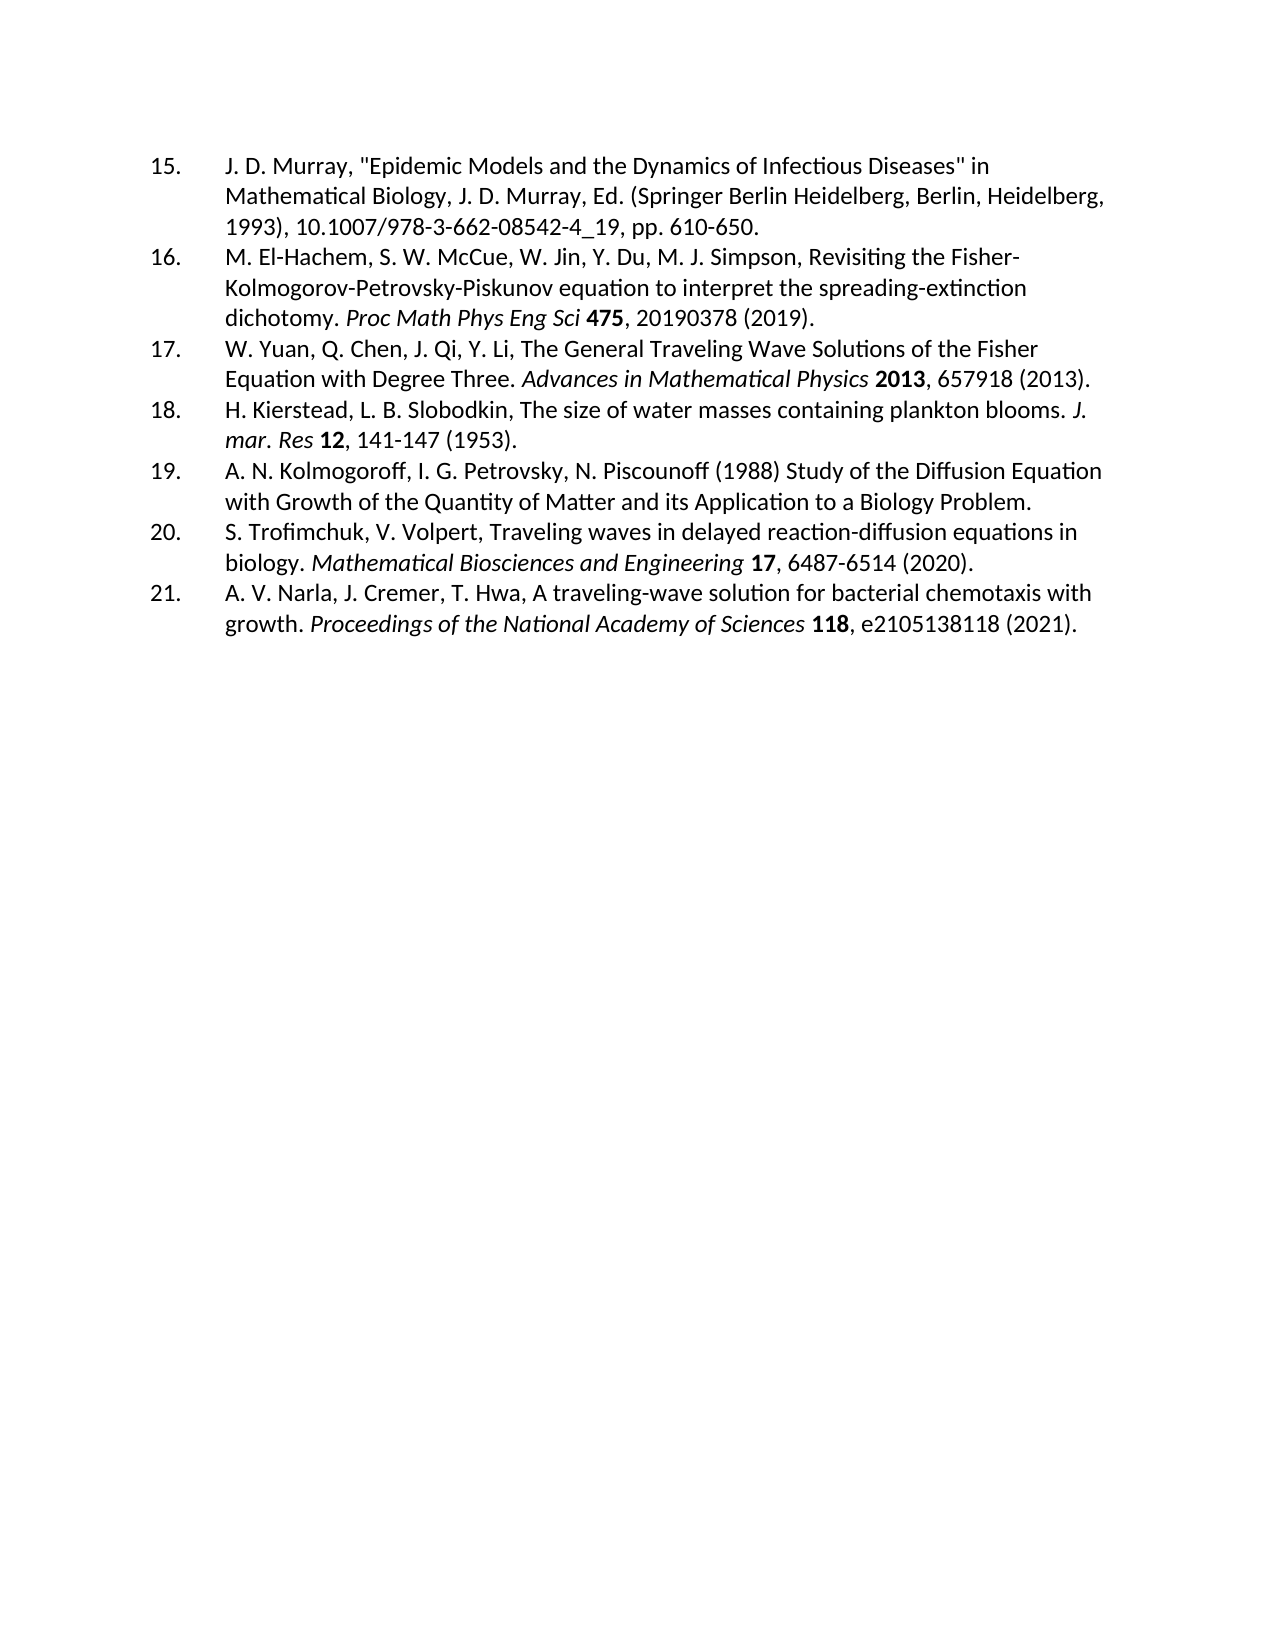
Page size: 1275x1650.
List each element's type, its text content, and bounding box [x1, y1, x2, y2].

text 16. M. El-Hachem, S. W. McCue, W. Jin, Y. Du, M. J. Simpson, Revisiting the Fisher-Kolmogorov-Petrovsky-Piskunov equation to interpret the spreading-extinction dichotomy. Proc Math Phys Eng Sci 475, 20190378 (2019). [150, 242, 1125, 333]
text 17. W. Yuan, Q. Chen, J. Qi, Y. Li, The General Traveling Wave Solutions of the Fisher Equation with Degree Three. Advances in Mathematical Physics 2013, 657918 (2013). [150, 333, 1125, 394]
text 19. A. N. Kolmogoroff, I. G. Petrovsky, N. Piscounoff (1988) Study of the Diffusion Equation with Growth of the Quantity of Matter and its Application to a Biology Problem. [150, 455, 1125, 516]
text 20. S. Trofimchuk, V. Volpert, Traveling waves in delayed reaction-diffusion equations in biology. Mathematical Biosciences and Engineering 17, 6487-6514 (2020). [150, 516, 1125, 577]
text 21. A. V. Narla, J. Cremer, T. Hwa, A traveling-wave solution for bacterial chemotaxis with growth. Proceedings of the National Academy of Sciences 118, e2105138118 (2021). [150, 577, 1125, 638]
text 18. H. Kierstead, L. B. Slobodkin, The size of water masses containing plankton blooms. J. mar. Res 12, 141-147 (1953). [150, 394, 1125, 455]
